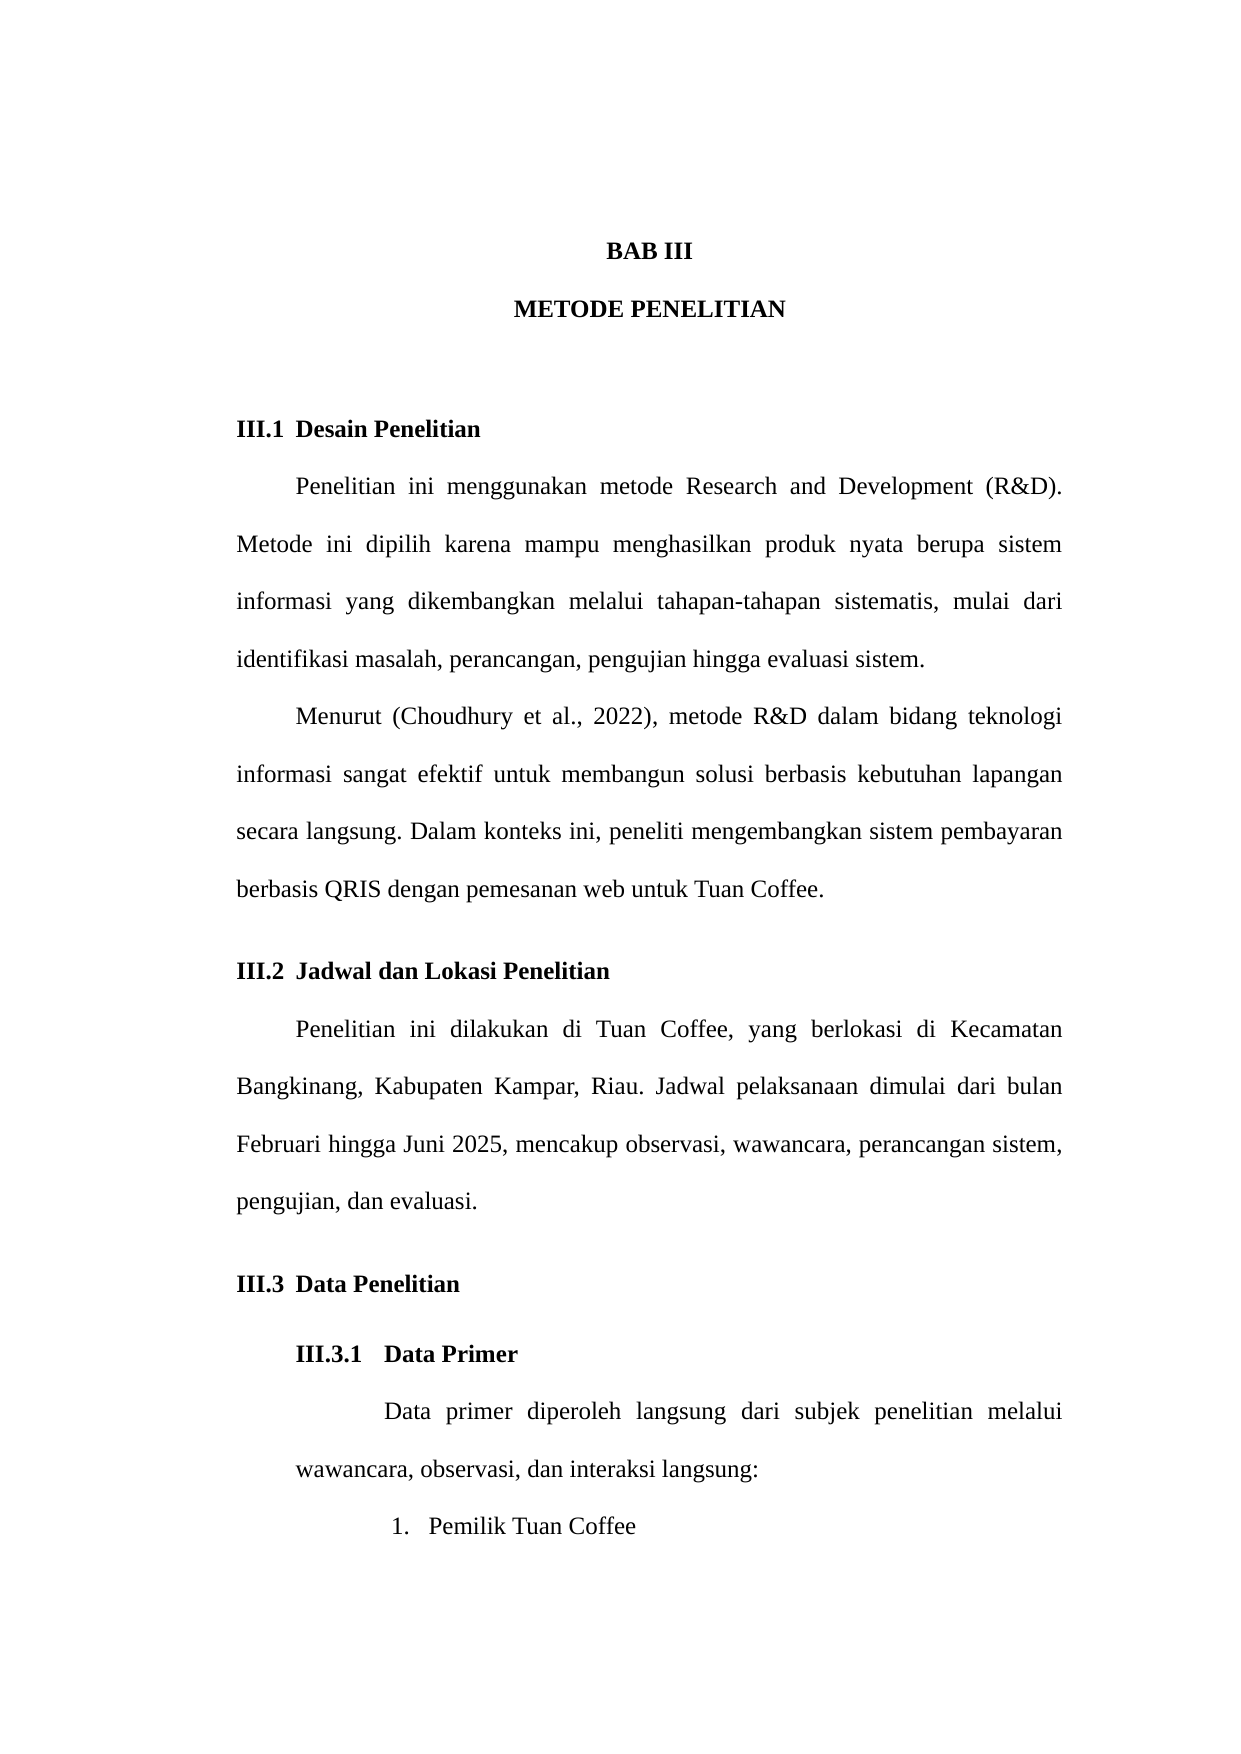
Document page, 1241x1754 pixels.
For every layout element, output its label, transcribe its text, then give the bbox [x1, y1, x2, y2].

subtitle Data primer diperoleh langsung dari subjek penelitian melalui wawancara, observasi, dan interaksi langsung: [295, 1396, 1063, 1482]
subtitle Pemilik Tuan Coffee [391, 1511, 1063, 1540]
subtitle Desain Penelitian [236, 414, 1063, 442]
subtitle Data Primer [295, 1339, 1063, 1367]
subtitle Data Penelitian [236, 1269, 1063, 1297]
subtitle METODE PENELITIAN [236, 236, 1063, 322]
subtitle Jadwal dan Lokasi Penelitian [236, 956, 1063, 985]
subtitle Penelitian ini menggunakan metode Research and Development (R&D). Metode ini dipilih karena mampu menghasilkan produk nyata berupa sistem informasi yang dikembangkan melalui tahapan-tahapan sistematis, mulai dari identifikasi masalah, perancangan, pengujian hingga evaluasi sistem. [236, 471, 1063, 672]
subtitle Penelitian ini dilakukan di Tuan Coffee, yang berlokasi di Kecamatan Bangkinang, Kabupaten Kampar, Riau. Jadwal pelaksanaan dimulai dari bulan Februari hingga Juni 2025, mencakup observasi, wawancara, perancangan sistem, pengujian, dan evaluasi. [236, 1014, 1063, 1215]
subtitle Menurut , metode R&D dalam bidang teknologi informasi sangat efektif untuk membangun solusi berbasis kebutuhan lapangan secara langsung. Dalam konteks ini, peneliti mengembangkan sistem pembayaran berbasis QRIS dengan pemesanan web untuk Tuan Coffee. [236, 701, 1063, 902]
